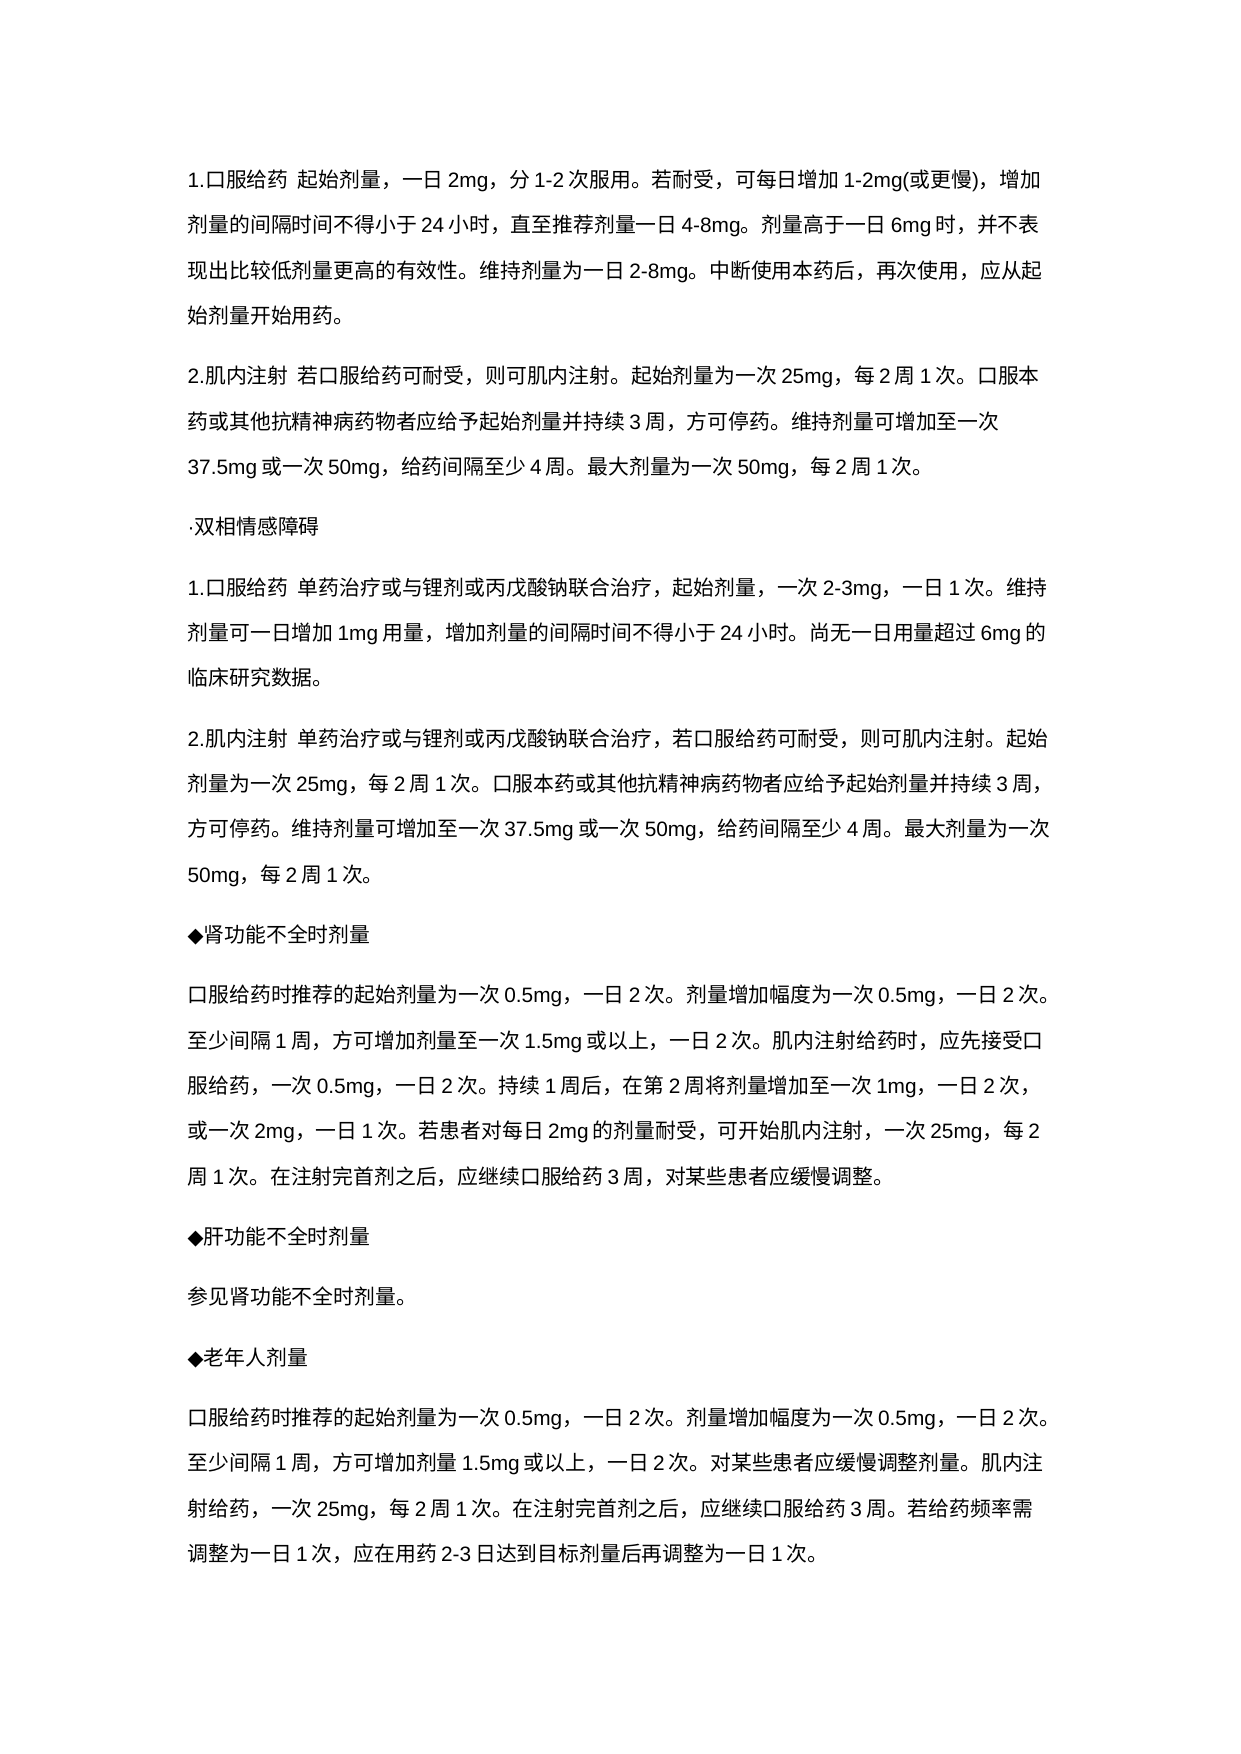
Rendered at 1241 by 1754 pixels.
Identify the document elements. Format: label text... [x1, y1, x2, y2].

text ◆肝功能不全时剂量 [187, 1219, 1053, 1252]
text 2.肌内注射 单药治疗或与锂剂或丙戊酸钠联合治疗，若口服给药可耐受，则可肌内注射。起始剂量为一次25mg，每2周1次。口服本药或其他抗精神病药物者应给予起始剂量并持续3周，方可停药。维持剂量可增加至一次37.5mg或一次50mg，给药间隔至少4周。最大剂量为一次50mg，每2周1次。 [187, 721, 1053, 889]
text 2.肌内注射 若口服给药可耐受，则可肌内注射。起始剂量为一次25mg，每2周1次。口服本药或其他抗精神病药物者应给予起始剂量并持续3周，方可停药。维持剂量可增加至一次37.5mg或一次50mg，给药间隔至少4周。最大剂量为一次50mg，每2周1次。 [187, 358, 1053, 482]
text 1.口服给药 起始剂量，一日2mg，分1-2次服用。若耐受，可每日增加1-2mg(或更慢)，增加剂量的间隔时间不得小于24小时，直至推荐剂量一日4-8mg。剂量高于一日6mg时，并不表现出比较低剂量更高的有效性。维持剂量为一日2-8mg。中断使用本药后，再次使用，应从起始剂量开始用药。 [187, 162, 1053, 331]
text ◆老年人剂量 [187, 1340, 1053, 1372]
text 1.口服给药 单药治疗或与锂剂或丙戊酸钠联合治疗，起始剂量，一次2-3mg，一日1次。维持剂量可一日增加1mg用量，增加剂量的间隔时间不得小于24小时。尚无一日用量超过6mg的临床研究数据。 [187, 570, 1053, 693]
text ·双相情感障碍 [187, 509, 1053, 542]
text 口服给药时推荐的起始剂量为一次0.5mg，一日2次。剂量增加幅度为一次0.5mg，一日2次。至少间隔1周，方可增加剂量至一次1.5mg或以上，一日2次。肌内注射给药时，应先接受口服给药，一次0.5mg，一日2次。持续1周后，在第2周将剂量增加至一次1mg，一日2次，或一次2mg，一日1次。若患者对每日2mg的剂量耐受，可开始肌内注射，一次25mg，每2周1次。在注射完首剂之后，应继续口服给药3周，对某些患者应缓慢调整。 [187, 977, 1053, 1192]
text ◆肾功能不全时剂量 [187, 917, 1053, 950]
text 口服给药时推荐的起始剂量为一次0.5mg，一日2次。剂量增加幅度为一次0.5mg，一日2次。至少间隔1周，方可增加剂量1.5mg或以上，一日2次。对某些患者应缓慢调整剂量。肌内注射给药，一次25mg，每2周1次。在注射完首剂之后，应继续口服给药3周。若给药频率需调整为一日1次，应在用药2-3日达到目标剂量后再调整为一日1次。 [187, 1400, 1053, 1569]
text 参见肾功能不全时剂量。 [187, 1279, 1053, 1312]
